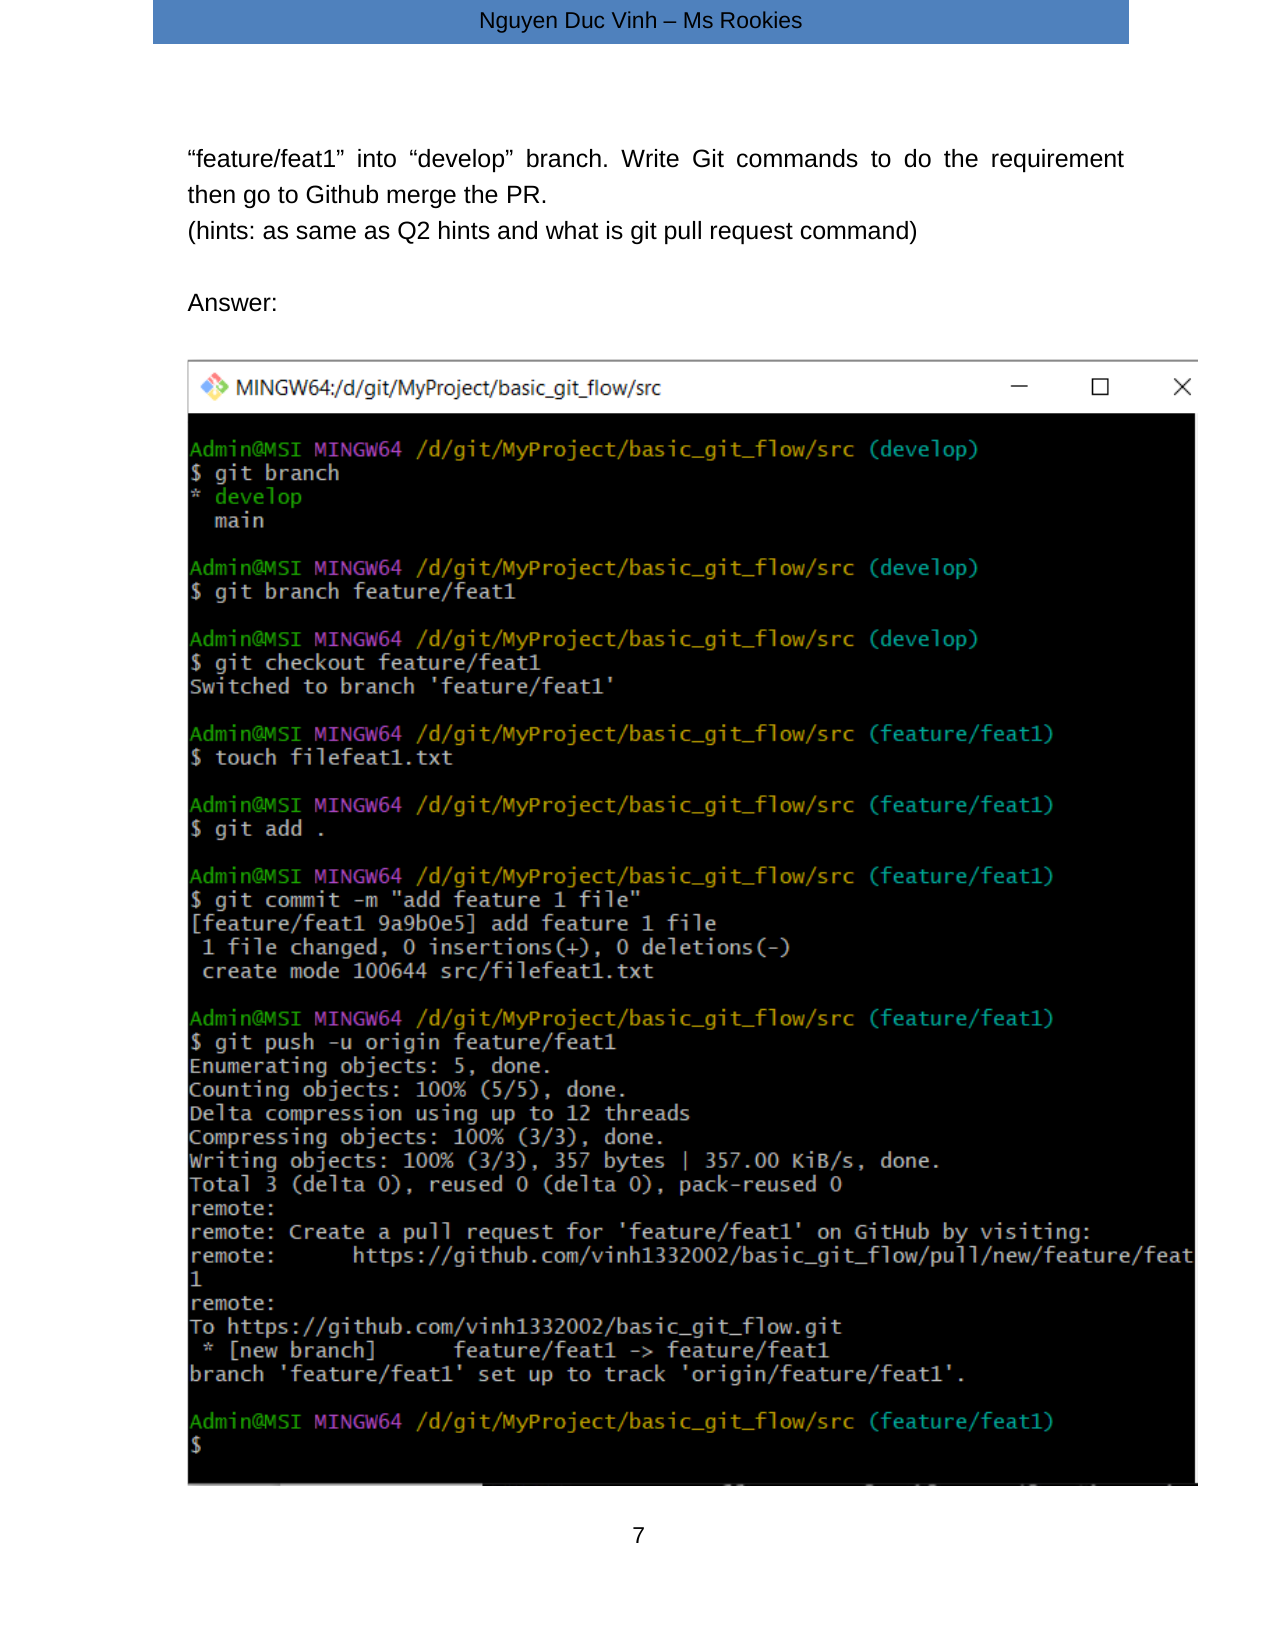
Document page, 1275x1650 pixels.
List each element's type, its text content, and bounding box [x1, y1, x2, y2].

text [187, 144, 1126, 208]
text (hints: as same as Q2 hints and what is git pull request command) Answer: [187, 216, 919, 316]
picture [187, 359, 1198, 1486]
